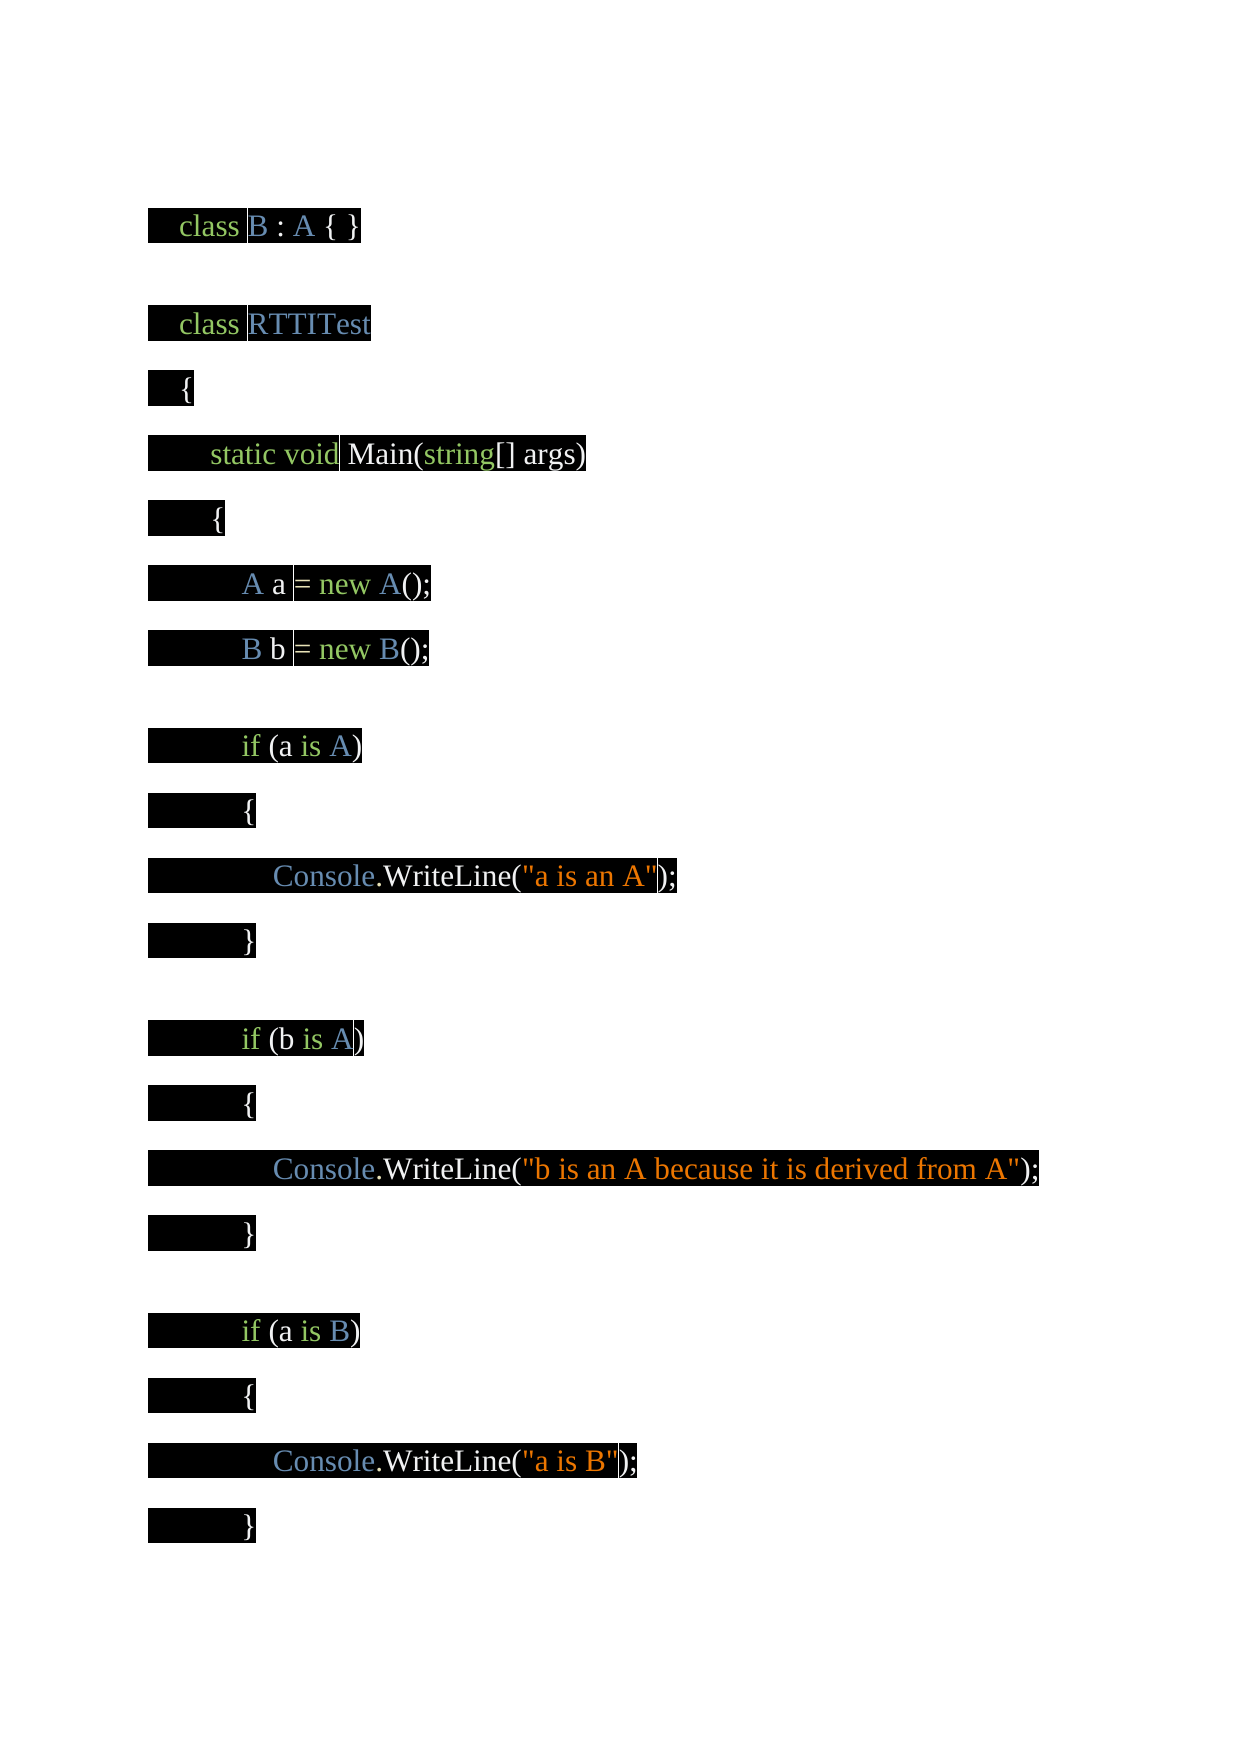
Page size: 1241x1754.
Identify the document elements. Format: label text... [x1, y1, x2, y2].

text B b = new B(); [148, 615, 1092, 680]
text } [148, 1200, 1092, 1265]
text Console.WriteLine("a is an A"); [148, 843, 1092, 908]
text { [148, 355, 1092, 420]
text if (b is A) [148, 1005, 1092, 1070]
text Console.WriteLine("b is an A because it is derived from A"); [148, 1135, 1092, 1200]
text { [148, 778, 1092, 843]
text { [148, 1363, 1092, 1428]
text class RTTITest [148, 290, 1092, 355]
text } [148, 1493, 1092, 1558]
text if (a is A) [148, 713, 1092, 778]
text class B : A { } [148, 193, 1092, 258]
text A a = new A(); [148, 550, 1092, 615]
text { [148, 1070, 1092, 1135]
text static void Main(string[] args) [148, 420, 1092, 485]
text Console.WriteLine("a is B"); [148, 1428, 1092, 1493]
text } [148, 908, 1092, 973]
text { [148, 485, 1092, 550]
text if (a is B) [148, 1298, 1092, 1363]
